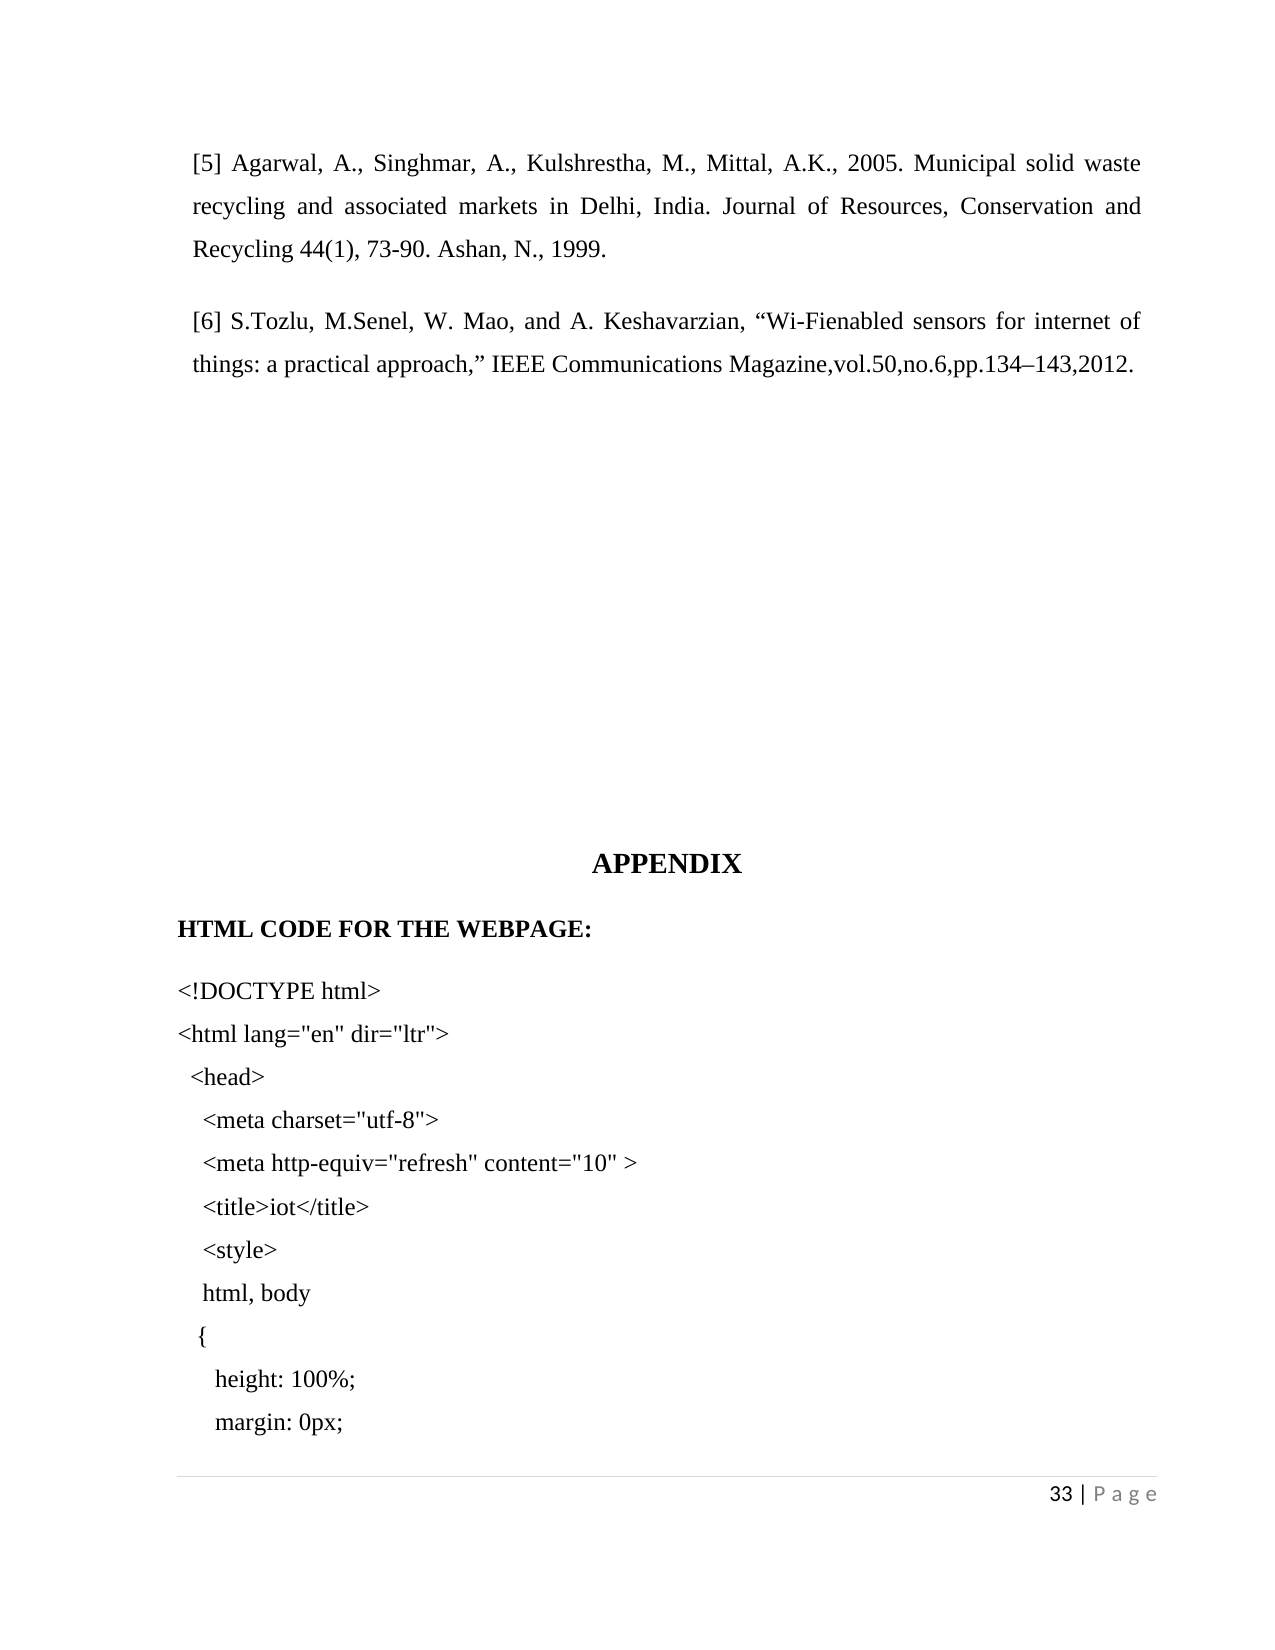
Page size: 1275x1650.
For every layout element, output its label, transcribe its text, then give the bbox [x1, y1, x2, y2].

text [6] S.Tozlu, M.Senel, W. Mao, and A. Keshavarzian, “Wi-Fienabled sensors for internet of things: a practical approach,” IEEE Communications Magazine,vol.50,no.6,pp.134–143,2012. [192, 306, 1142, 378]
text <html lang="en" dir="ltr"> [177, 1019, 1157, 1048]
text <meta charset="utf-8"> [177, 1105, 1157, 1134]
text HTML CODE FOR THE WEBPAGE: [177, 914, 1157, 942]
text { [177, 1321, 1157, 1350]
text <meta http-equiv="refresh" content="10" > [177, 1148, 1157, 1177]
text html, body [177, 1278, 1157, 1307]
text [5] Agarwal, A., Singhmar, A., Kulshrestha, M., Mittal, A.K., 2005. Municipal solid waste recycling and associated markets in Delhi, India. Journal of Resources, Conservation and Recycling 44(1), 73-90. Ashan, N., 1999. [192, 148, 1142, 263]
text <style> [177, 1235, 1157, 1263]
text <head> [177, 1062, 1157, 1091]
text APPENDIX [177, 846, 1157, 879]
text <!DOCTYPE html> [177, 976, 1157, 1005]
text <title>iot</title> [177, 1192, 1157, 1220]
text height: 100%; [177, 1364, 1157, 1393]
text margin: 0px; [177, 1407, 1157, 1436]
